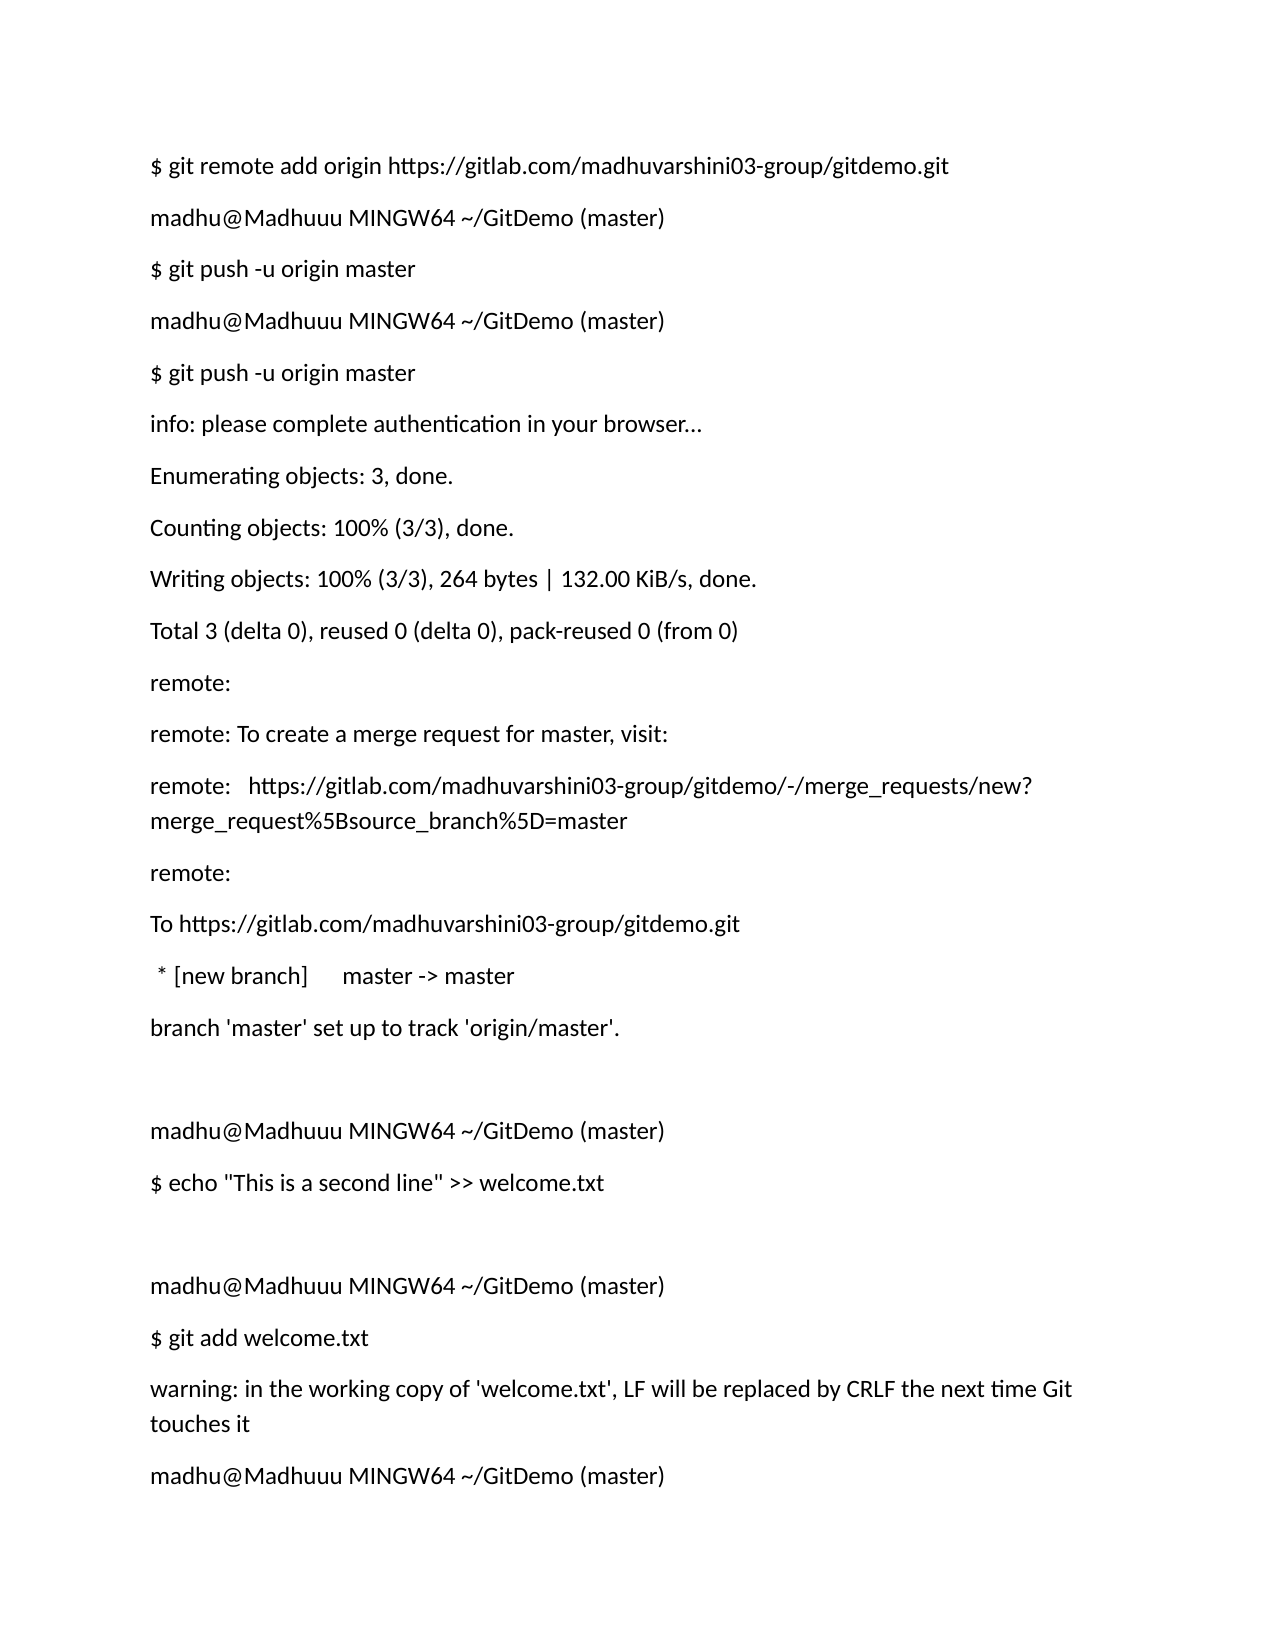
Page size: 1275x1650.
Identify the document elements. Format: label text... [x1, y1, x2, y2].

text Enumerating objects: 3, done. [150, 460, 1125, 491]
text $ git add welcome.txt [150, 1322, 1125, 1352]
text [150, 305, 1125, 336]
text madhu@Madhuuu MINGW64 ~/GitDemo (master) [150, 1270, 1125, 1301]
text $ git remote add origin https://gitlab.com/madhuvarshini03-group/gitdemo.git [150, 150, 1125, 181]
text $ echo "This is a second line" >> welcome.txt [150, 1167, 1125, 1197]
text $ git push -u origin master [150, 253, 1125, 284]
text madhu@Madhuuu MINGW64 ~/GitDemo (master) [150, 1460, 1125, 1491]
text branch 'master' set up to track 'origin/master'. [150, 1012, 1125, 1042]
text To https://gitlab.com/madhuvarshini03-group/gitdemo.git [150, 908, 1125, 939]
text * [new branch] master -> master [150, 960, 1125, 991]
text remote: [150, 667, 1125, 697]
text remote: [150, 857, 1125, 887]
text remote: https://gitlab.com/madhuvarshini03-group/gitdemo/-/merge_requests/new?merge_request%5Bsource_branch%5D=master [150, 770, 1125, 836]
text Counting objects: 100% (3/3), done. [150, 512, 1125, 542]
text Total 3 (delta 0), reused 0 (delta 0), pack-reused 0 (from 0) [150, 615, 1125, 646]
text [150, 202, 1125, 232]
text madhu@Madhuuu MINGW64 ~/GitDemo (master) [150, 1115, 1125, 1146]
text info: please complete authentication in your browser... [150, 408, 1125, 439]
text Writing objects: 100% (3/3), 264 bytes | 132.00 KiB/s, done. [150, 563, 1125, 594]
text warning: in the working copy of 'welcome.txt', LF will be replaced by CRLF the next time Git touches it [150, 1373, 1125, 1439]
text remote: To create a merge request for master, visit: [150, 718, 1125, 749]
text $ git push -u origin master [150, 357, 1125, 387]
